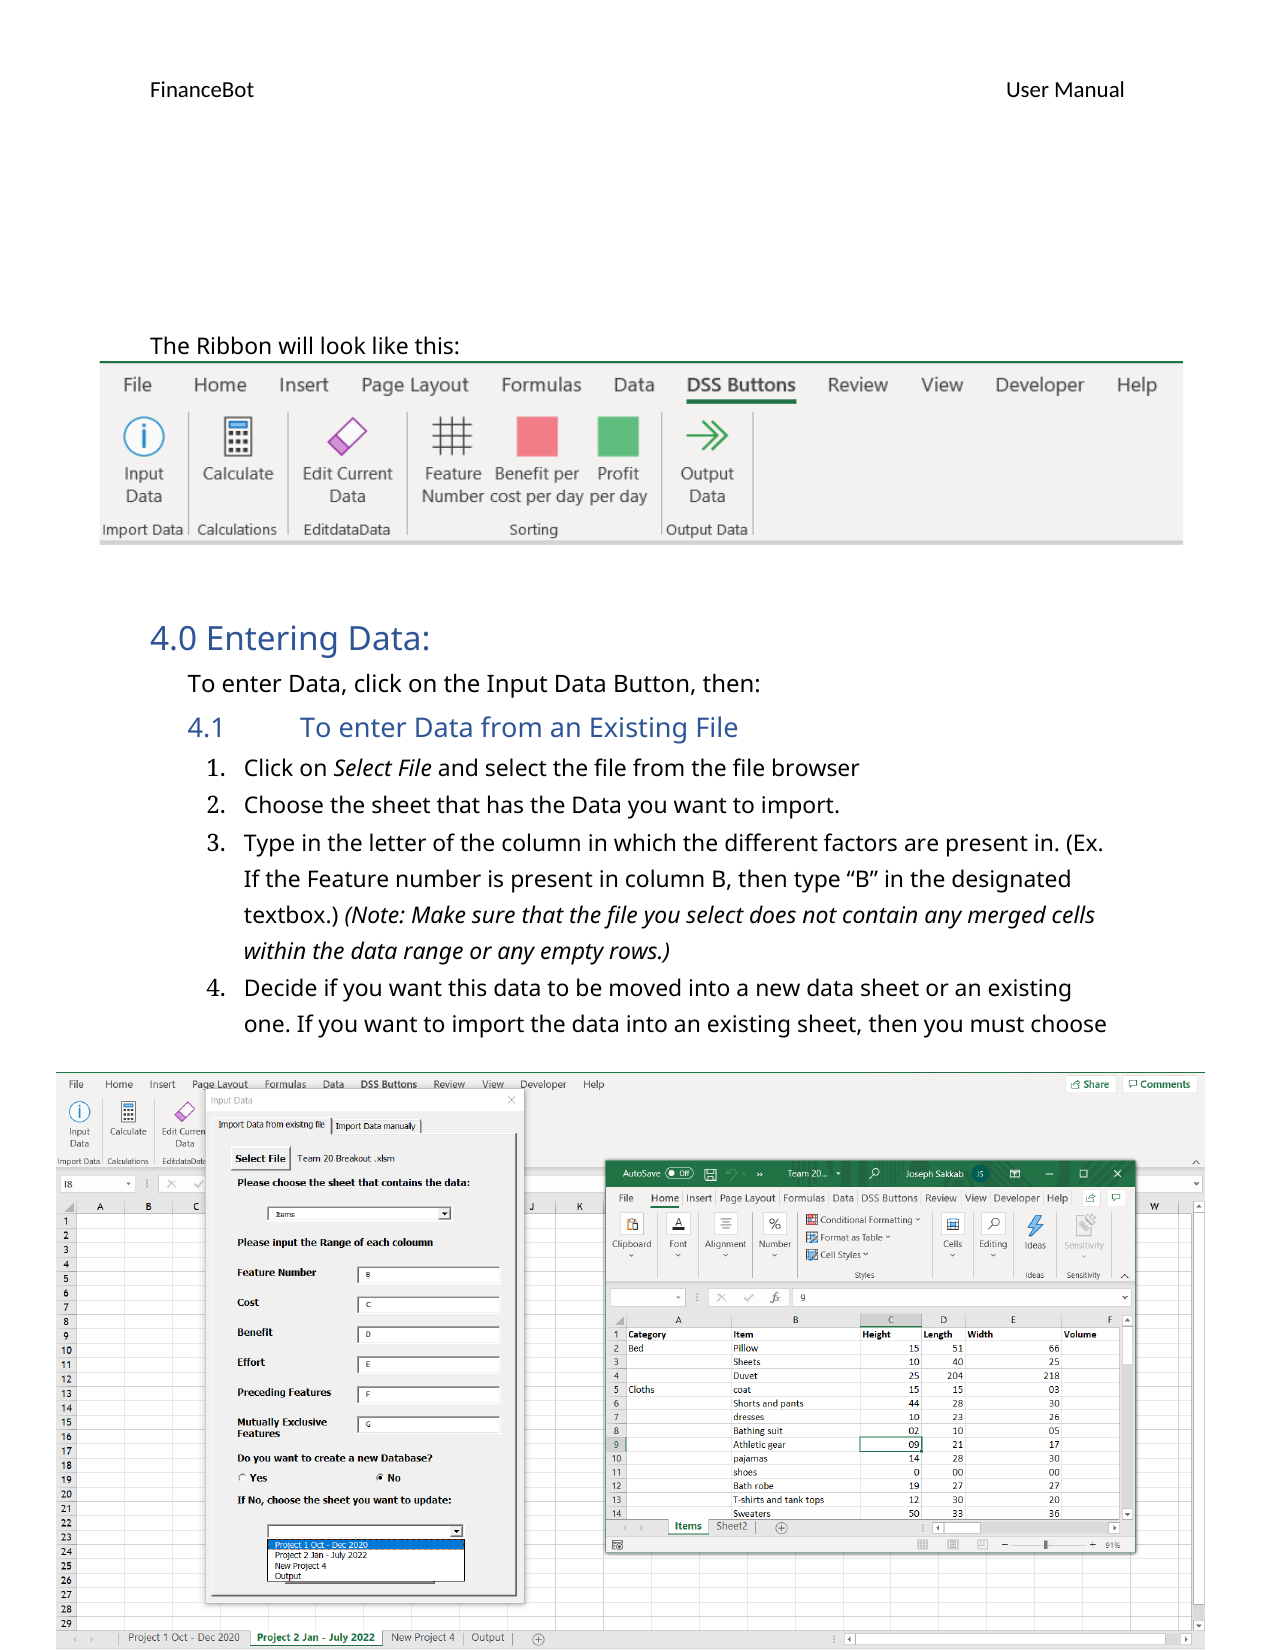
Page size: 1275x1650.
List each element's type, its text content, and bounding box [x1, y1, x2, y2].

subtitle 4.0 Entering Data: [150, 614, 1125, 660]
picture [99, 361, 1184, 545]
list Click on Select File and select the file from the file browser [206, 751, 1125, 783]
list Type in the letter of the column in which the different factors are present in. (Ex. If the Feature number is present in column B, then type “B” in the designated textbox.) (Note: Make sure that the file you select does not contain any merged cells within the data range or any empty rows.) [206, 826, 1125, 966]
picture [56, 1072, 1205, 1650]
list Choose the sheet that has the Data you want to import. [206, 788, 1125, 821]
text To enter Data, click on the Input Data Button, then: [150, 667, 1125, 699]
subtitle To enter Data from an Existing File [187, 708, 1125, 745]
list Decide if you want this data to be moved into a new data sheet or an existing one. If you want to import the data into an existing sheet, then you must choose the sheet that you want to import it to. (Note: Choosing to import the data into an existing sheet will overwrite the data. If you do not want to overwrite the data, see the next section 3.2) [206, 971, 1125, 1039]
text The Ribbon will look like this: [150, 330, 1125, 361]
